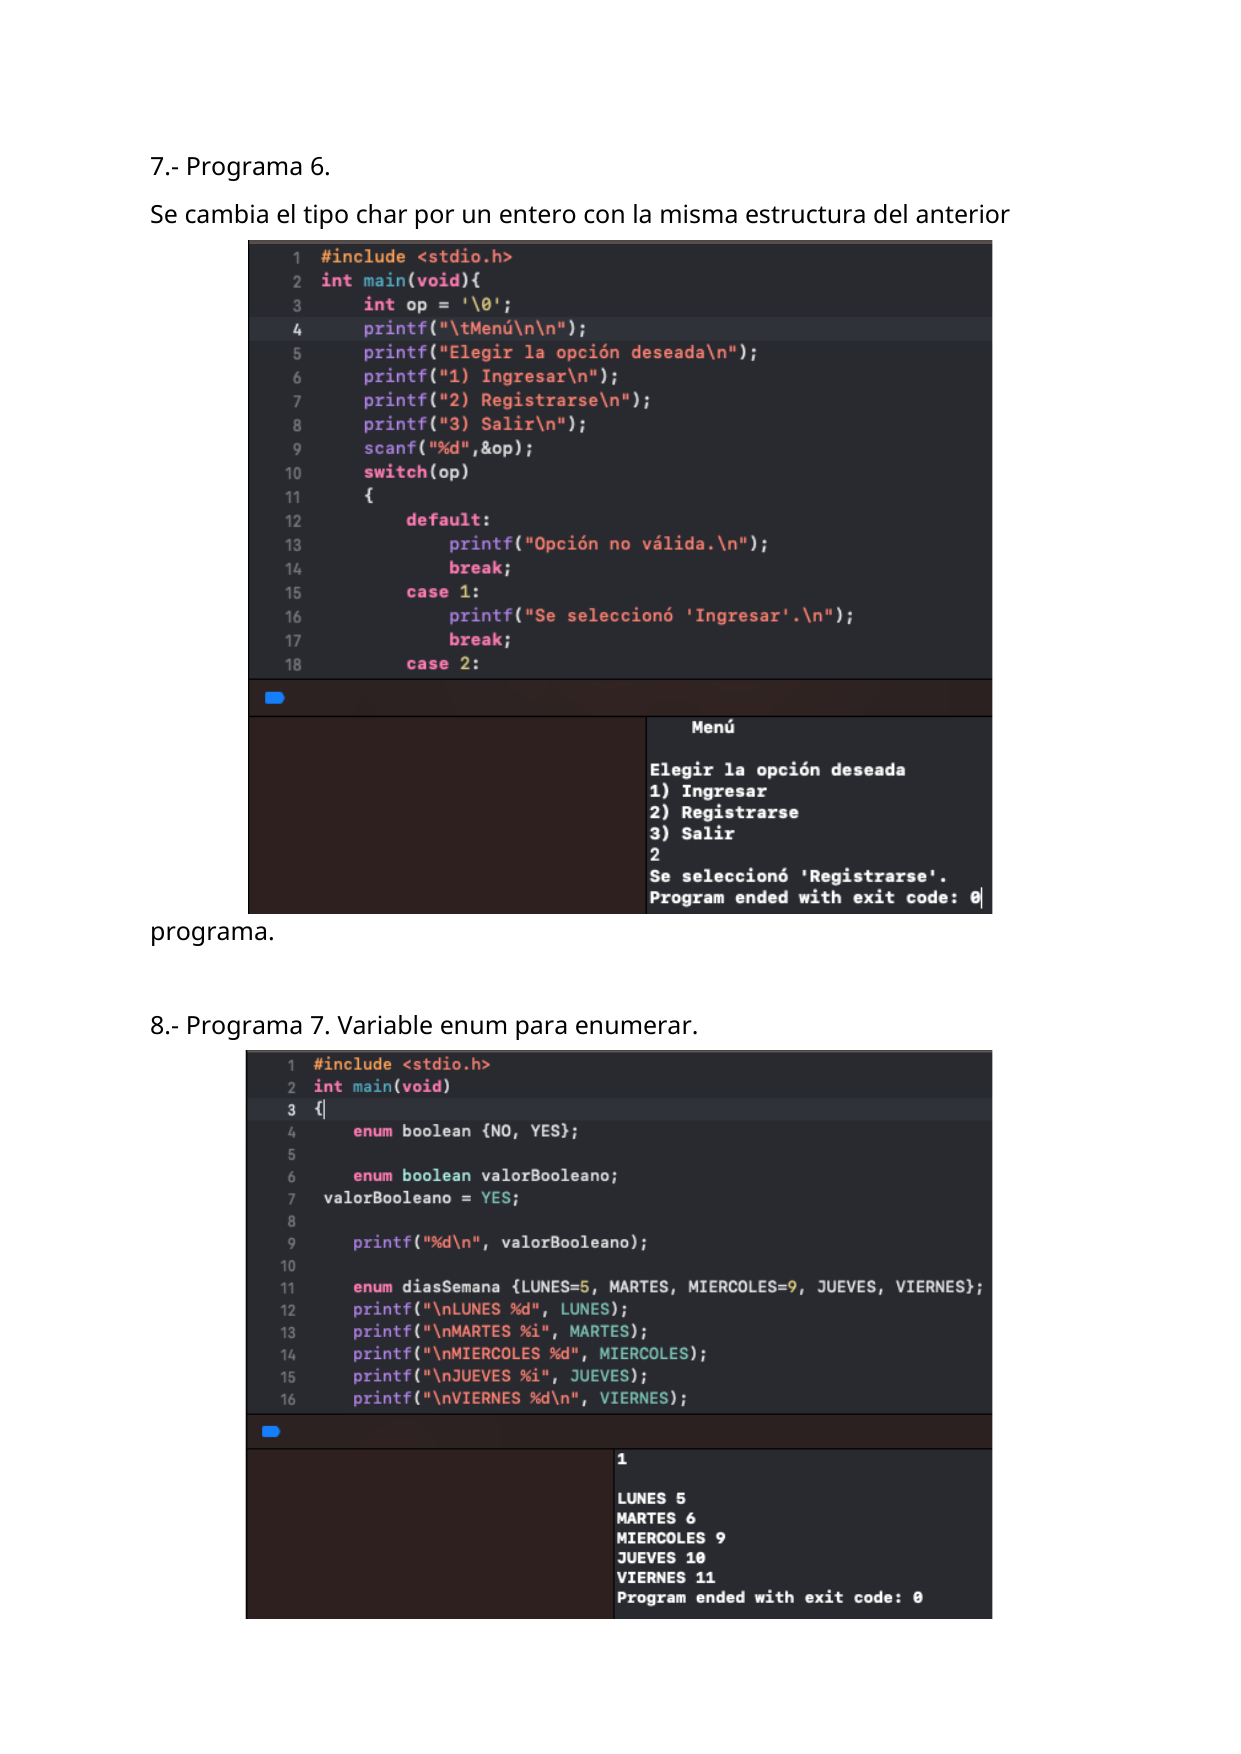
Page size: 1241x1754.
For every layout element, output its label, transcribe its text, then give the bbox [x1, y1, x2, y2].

picture [245, 1050, 993, 1619]
text 7.- Programa 6. [150, 149, 1105, 183]
text 8.- Programa 7. Variable enum para enumerar. [150, 1008, 1105, 1042]
picture [248, 240, 993, 914]
